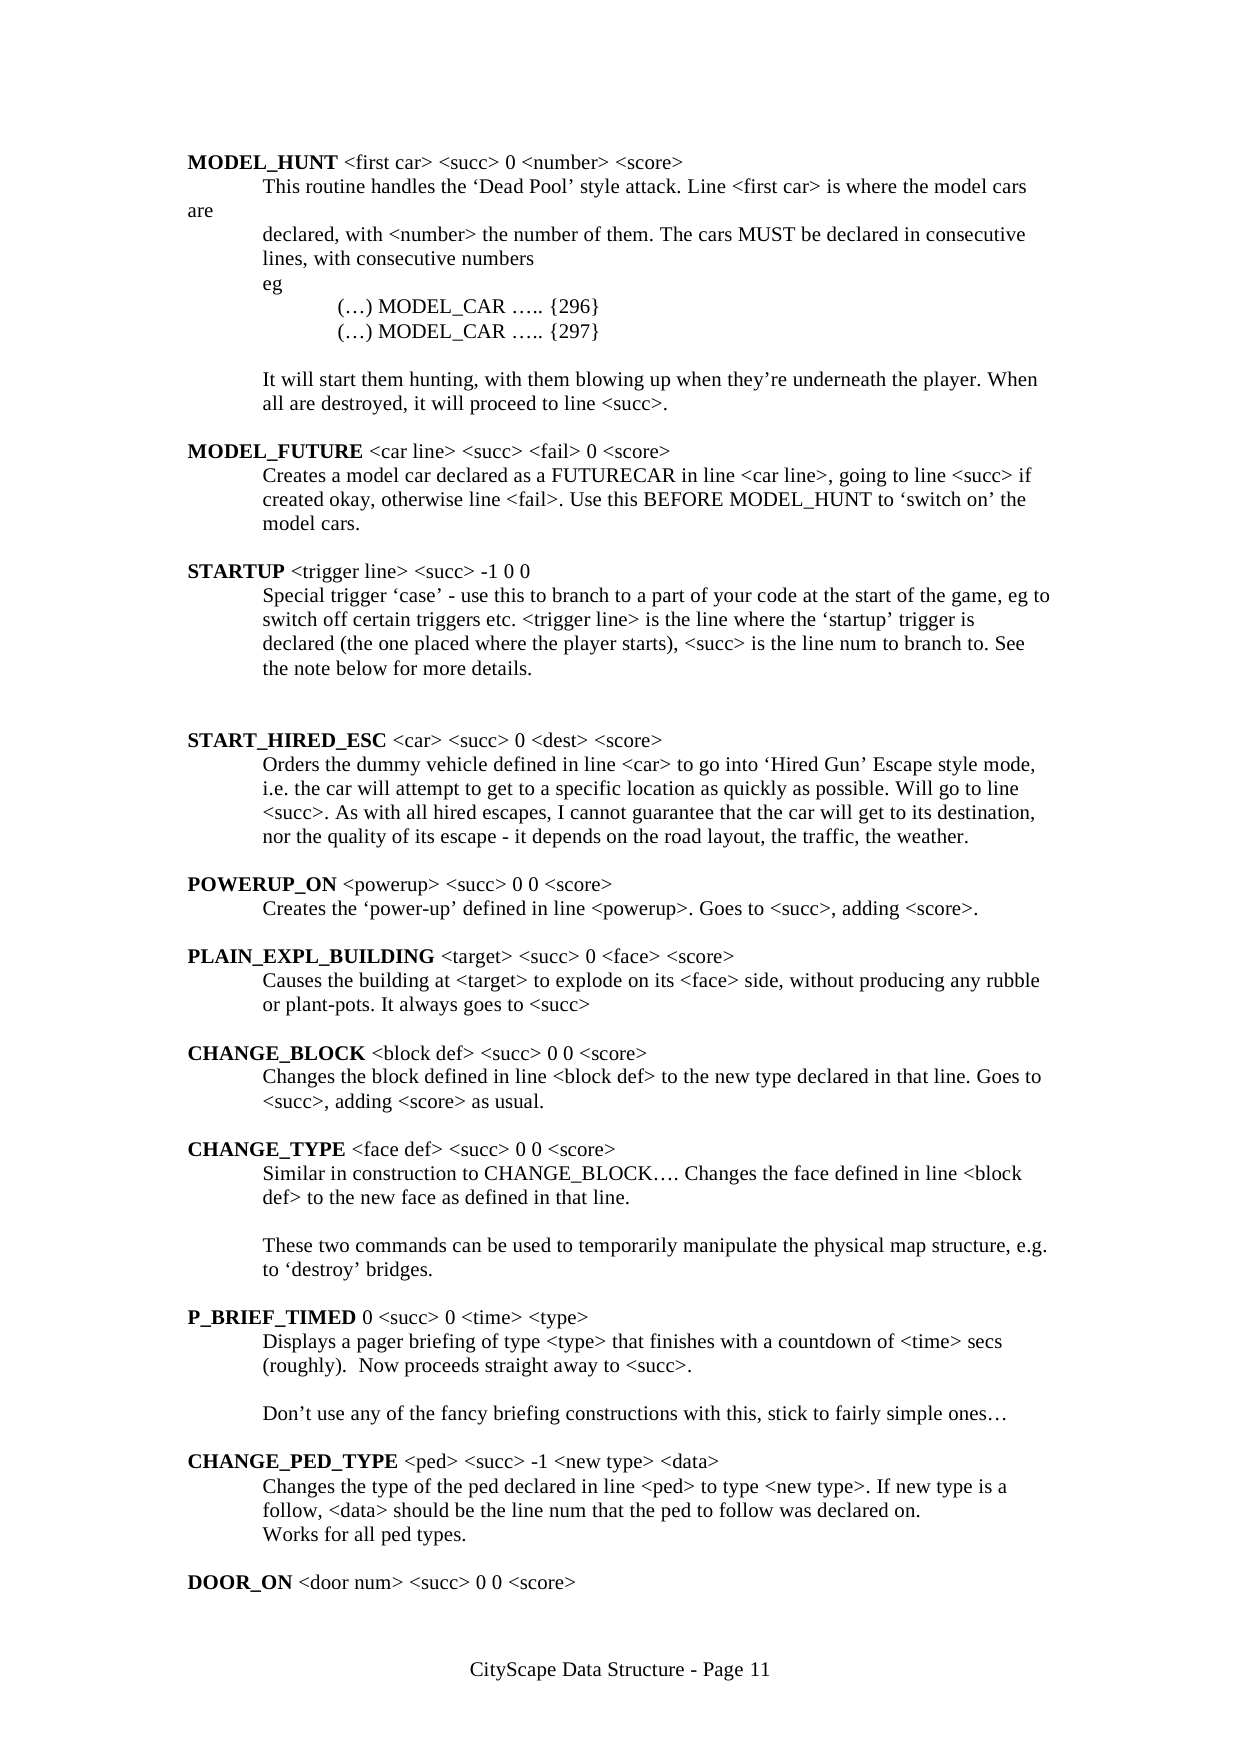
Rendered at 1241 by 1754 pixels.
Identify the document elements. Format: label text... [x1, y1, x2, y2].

text PLAIN_EXPL_BUILDING <target> <succ> 0 <face> <score> [187, 944, 1053, 968]
text STARTUP <trigger line> <succ> -1 0 0 [187, 559, 1053, 583]
text It will start them hunting, with them blowing up when they’re underneath the player. When [262, 367, 1053, 391]
text Causes the building at <target> to explode on its <face> side, without producing any rubble or plant-pots. It always goes to <succ> [262, 968, 1053, 1016]
text Similar in construction to CHANGE_BLOCK…. Changes the face defined in line <block def> to the new face as defined in that line. [262, 1161, 1053, 1209]
text (…) MODEL_CAR ….. {297} [262, 318, 1053, 342]
text declared, with <number> the number of them. The cars MUST be declared in consecutive lines, with consecutive numbers [262, 222, 1053, 270]
text Works for all ped types. [187, 1522, 1053, 1546]
text This routine handles the ‘Dead Pool’ style attack. Line <first car> is where the model cars are [187, 174, 1053, 222]
text MODEL_FUTURE <car line> <succ> <fail> 0 <score> [187, 439, 1053, 463]
text MODEL_HUNT <first car> <succ> 0 <number> <score> [187, 150, 1053, 174]
text eg [262, 270, 1053, 294]
text CHANGE_TYPE <face def> <succ> 0 0 <score> [187, 1137, 1053, 1161]
text all are destroyed, it will proceed to line <succ>. [262, 391, 1053, 415]
text CHANGE_BLOCK <block def> <succ> 0 0 <score> [187, 1040, 1053, 1064]
text CHANGE_PED_TYPE <ped> <succ> -1 <new type> <data> [187, 1449, 1053, 1473]
text (…) MODEL_CAR ….. {296} [262, 294, 1053, 318]
text DOOR_ON <door num> <succ> 0 0 <score> [187, 1570, 1053, 1594]
text Orders the dummy vehicle defined in line <car> to go into ‘Hired Gun’ Escape style mode, i.e. the car will attempt to get to a specific location as quickly as possible. Will go to line <succ>. As with all hired escapes, I cannot guarantee that the car will get to its destination, nor the quality of its escape - it depends on the road layout, the traffic, the weather. [262, 752, 1053, 848]
text Displays a pager briefing of type <type> that finishes with a countdown of <time> secs (roughly). Now proceeds straight away to <succ>. [262, 1329, 1053, 1377]
text Don’t use any of the fancy briefing constructions with this, stick to fairly simple ones… [262, 1401, 1053, 1425]
text Changes the block defined in line <block def> to the new type declared in that line. Goes to <succ>, adding <score> as usual. [262, 1064, 1053, 1112]
text Special trigger ‘case’ - use this to branch to a part of your code at the start of the game, eg to switch off certain triggers etc. <trigger line> is the line where the ‘startup’ trigger is declared (the one placed where the player starts), <succ> is the line num to branch to. See the note below for more details. [262, 583, 1053, 679]
text Changes the type of the ped declared in line <ped> to type <new type>. If new type is a follow, <data> should be the line num that the ped to follow was declared on. [262, 1473, 1053, 1522]
text POWERUP_ON <powerup> <succ> 0 0 <score> [187, 872, 1053, 896]
text START_HIRED_ESC <car> <succ> 0 <dest> <score> [187, 727, 1053, 752]
text Creates a model car declared as a FUTURECAR in line <car line>, going to line <succ> if [187, 463, 1053, 487]
text Creates the ‘power-up’ defined in line <powerup>. Goes to <succ>, adding <score>. [187, 896, 1053, 920]
text P_BRIEF_TIMED 0 <succ> 0 <time> <type> [187, 1305, 1053, 1329]
text created okay, otherwise line <fail>. Use this BEFORE MODEL_HUNT to ‘switch on’ the model cars. [187, 487, 1053, 535]
text These two commands can be used to temporarily manipulate the physical map structure, e.g. to ‘destroy’ bridges. [262, 1233, 1053, 1281]
